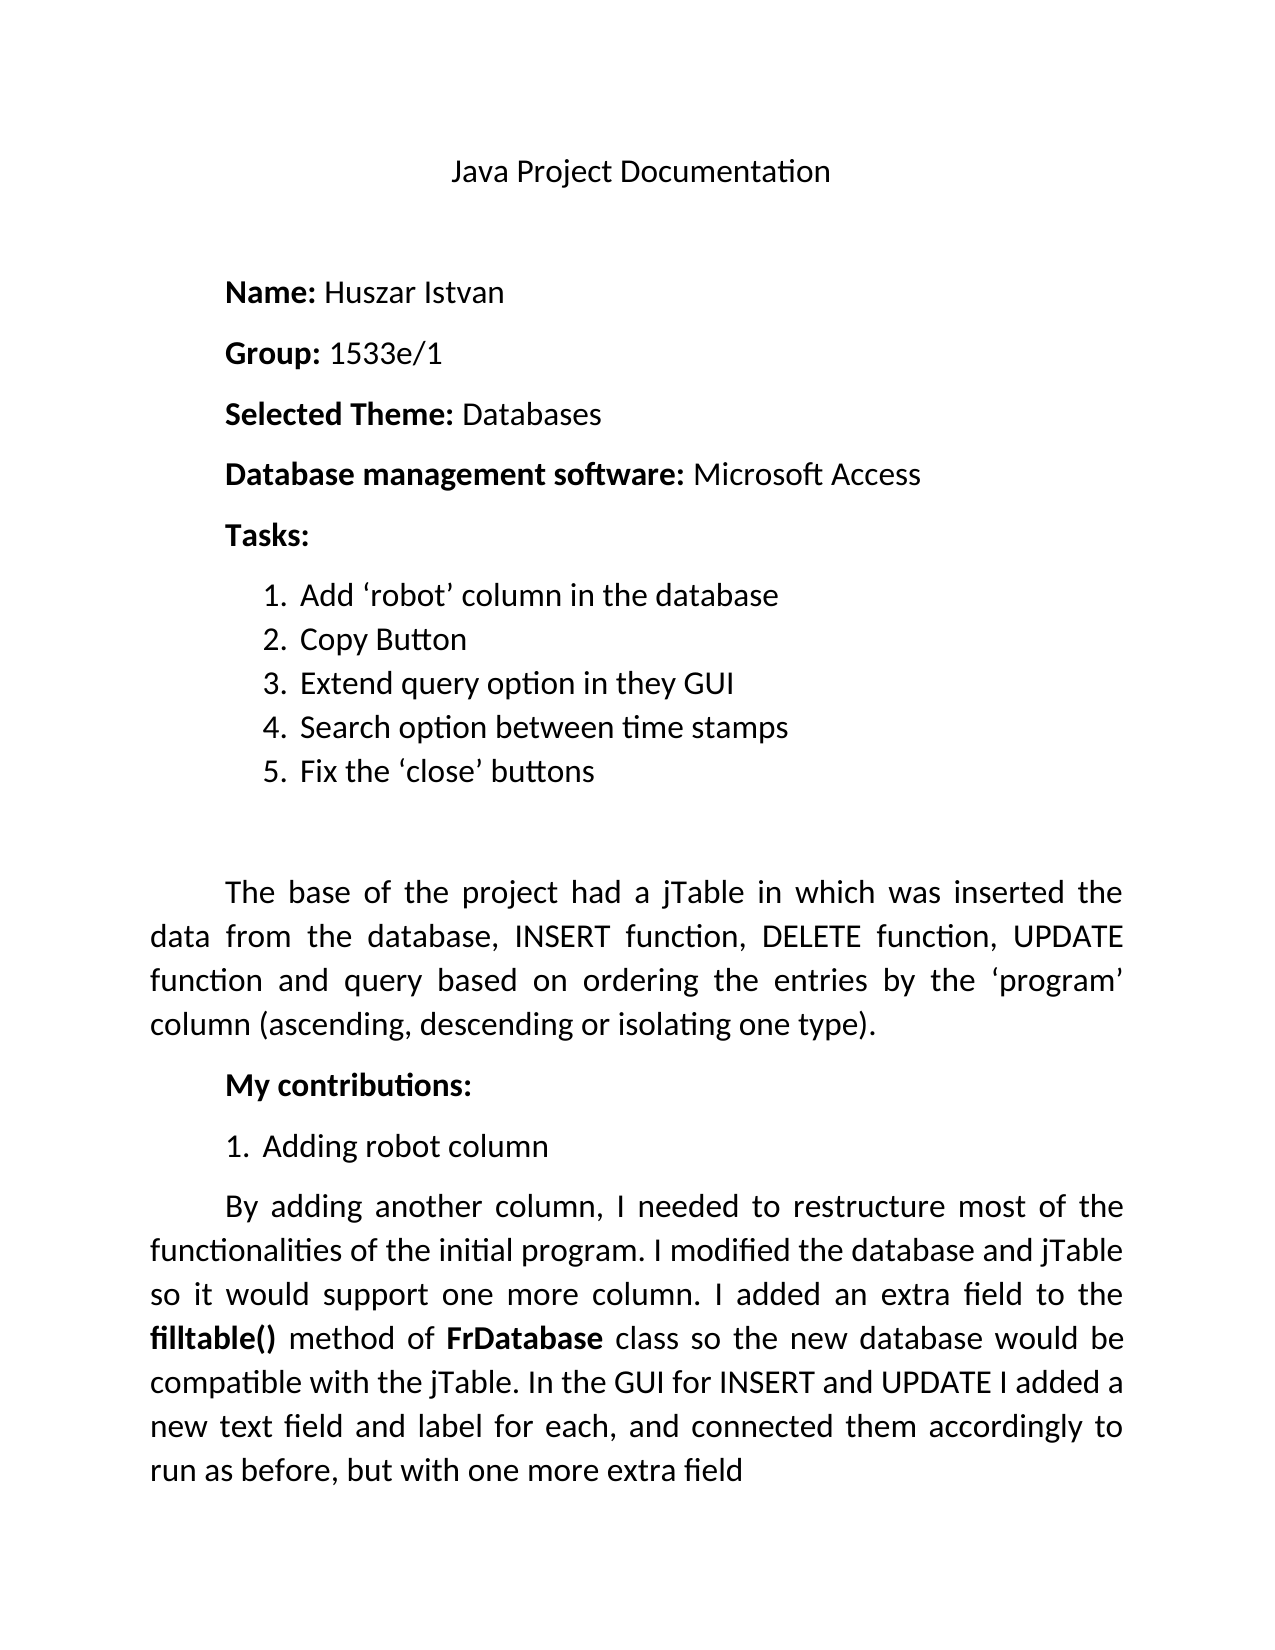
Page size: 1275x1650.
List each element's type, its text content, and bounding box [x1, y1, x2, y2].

list Fix the ‘close’ buttons [262, 750, 1125, 791]
text Selected Theme: Databases [150, 392, 1125, 433]
list Add ‘robot’ column in the database [262, 574, 1125, 615]
text Name: Huszar Istvan [150, 271, 1125, 312]
text Database management software: Microsoft Access [150, 453, 1125, 494]
text By adding another column, I needed to restructure most of the functionalities of the initial program. I modified the database and jTable so it would support one more column. I added an extra field to the filltable() method of FrDatabase class so the new database would be compatible with the jTable. In the GUI for INSERT and UPDATE I added a new text field and label for each, and connected them accordingly to run as before, but with one more extra field [150, 1185, 1125, 1490]
list Extend query option in they GUI [262, 662, 1125, 703]
text The base of the project had a jTable in which was inserted the data from the database, INSERT function, DELETE function, UPDATE function and query based on ordering the entries by the ‘program’ column (ascending, descending or isolating one type). [150, 871, 1125, 1044]
list Adding robot column [225, 1124, 1125, 1165]
text My contributions: [150, 1064, 1125, 1105]
text Tasks: [150, 514, 1125, 554]
list Copy Button [262, 618, 1125, 659]
text Java Project Documentation [150, 150, 1125, 191]
text Group: 1533e/1 [150, 332, 1125, 373]
list Search option between time stamps [262, 706, 1125, 747]
